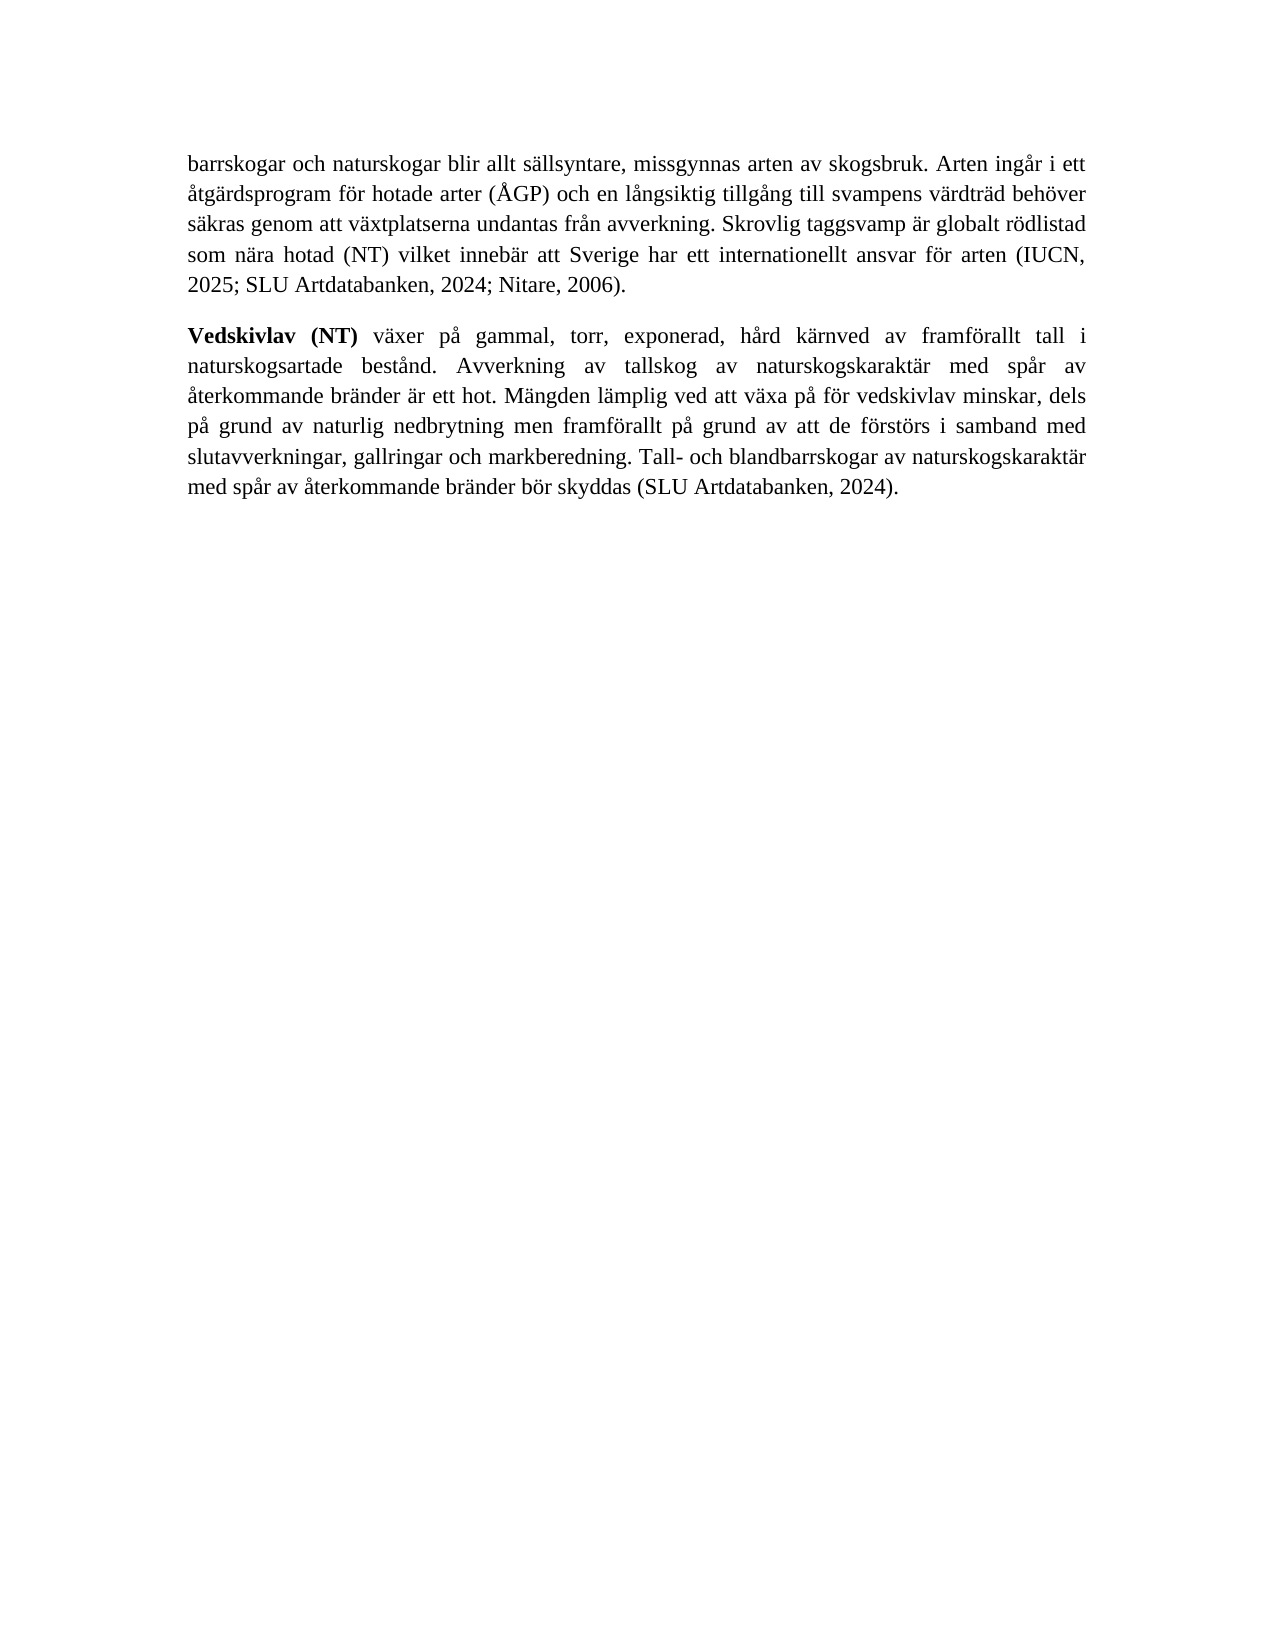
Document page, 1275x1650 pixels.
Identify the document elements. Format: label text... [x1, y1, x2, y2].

text Vedskivlav (NT) växer på gammal, torr, exponerad, hård kärnved av framförallt tall i naturskogsartade bestånd. Avverkning av tallskog av naturskogskaraktär med spår av återkommande bränder är ett hot. Mängden lämplig ved att växa på för vedskivlav minskar, dels på grund av naturlig nedbrytning men framförallt på grund av att de förstörs i samband med slutavverkningar, gallringar och markberedning. Tall- och blandbarrskogar av naturskogskaraktär med spår av återkommande bränder bör skyddas (SLU Artdatabanken, 2024). [187, 322, 1087, 499]
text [187, 150, 1087, 297]
